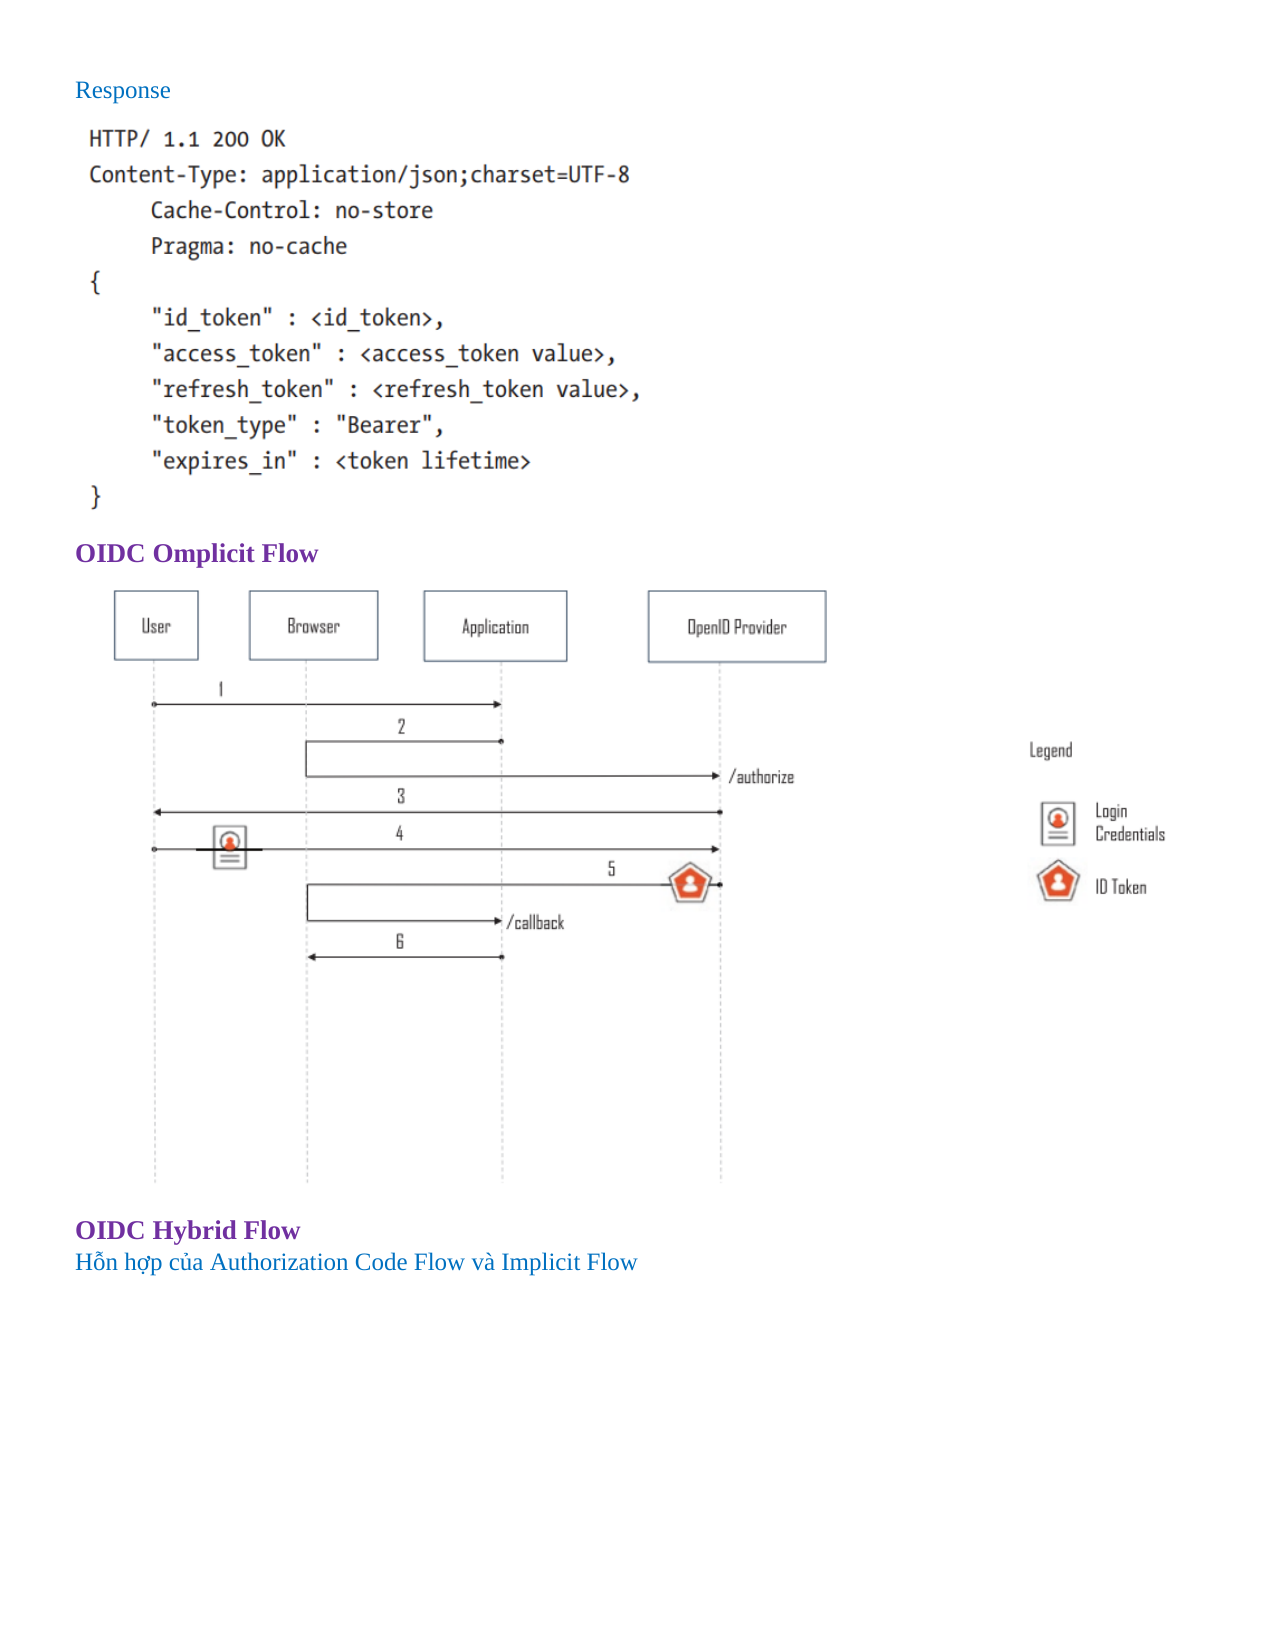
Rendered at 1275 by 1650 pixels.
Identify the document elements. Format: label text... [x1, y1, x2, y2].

picture [75, 122, 734, 519]
text Response [75, 75, 1200, 104]
subtitle OIDC Hybrid Flow [75, 1214, 1200, 1245]
subtitle OIDC Omplicit Flow [75, 538, 1200, 569]
picture [75, 571, 1200, 1195]
text Hỗn hợp của Authorization Code Flow và Implicit Flow [75, 1247, 1200, 1276]
